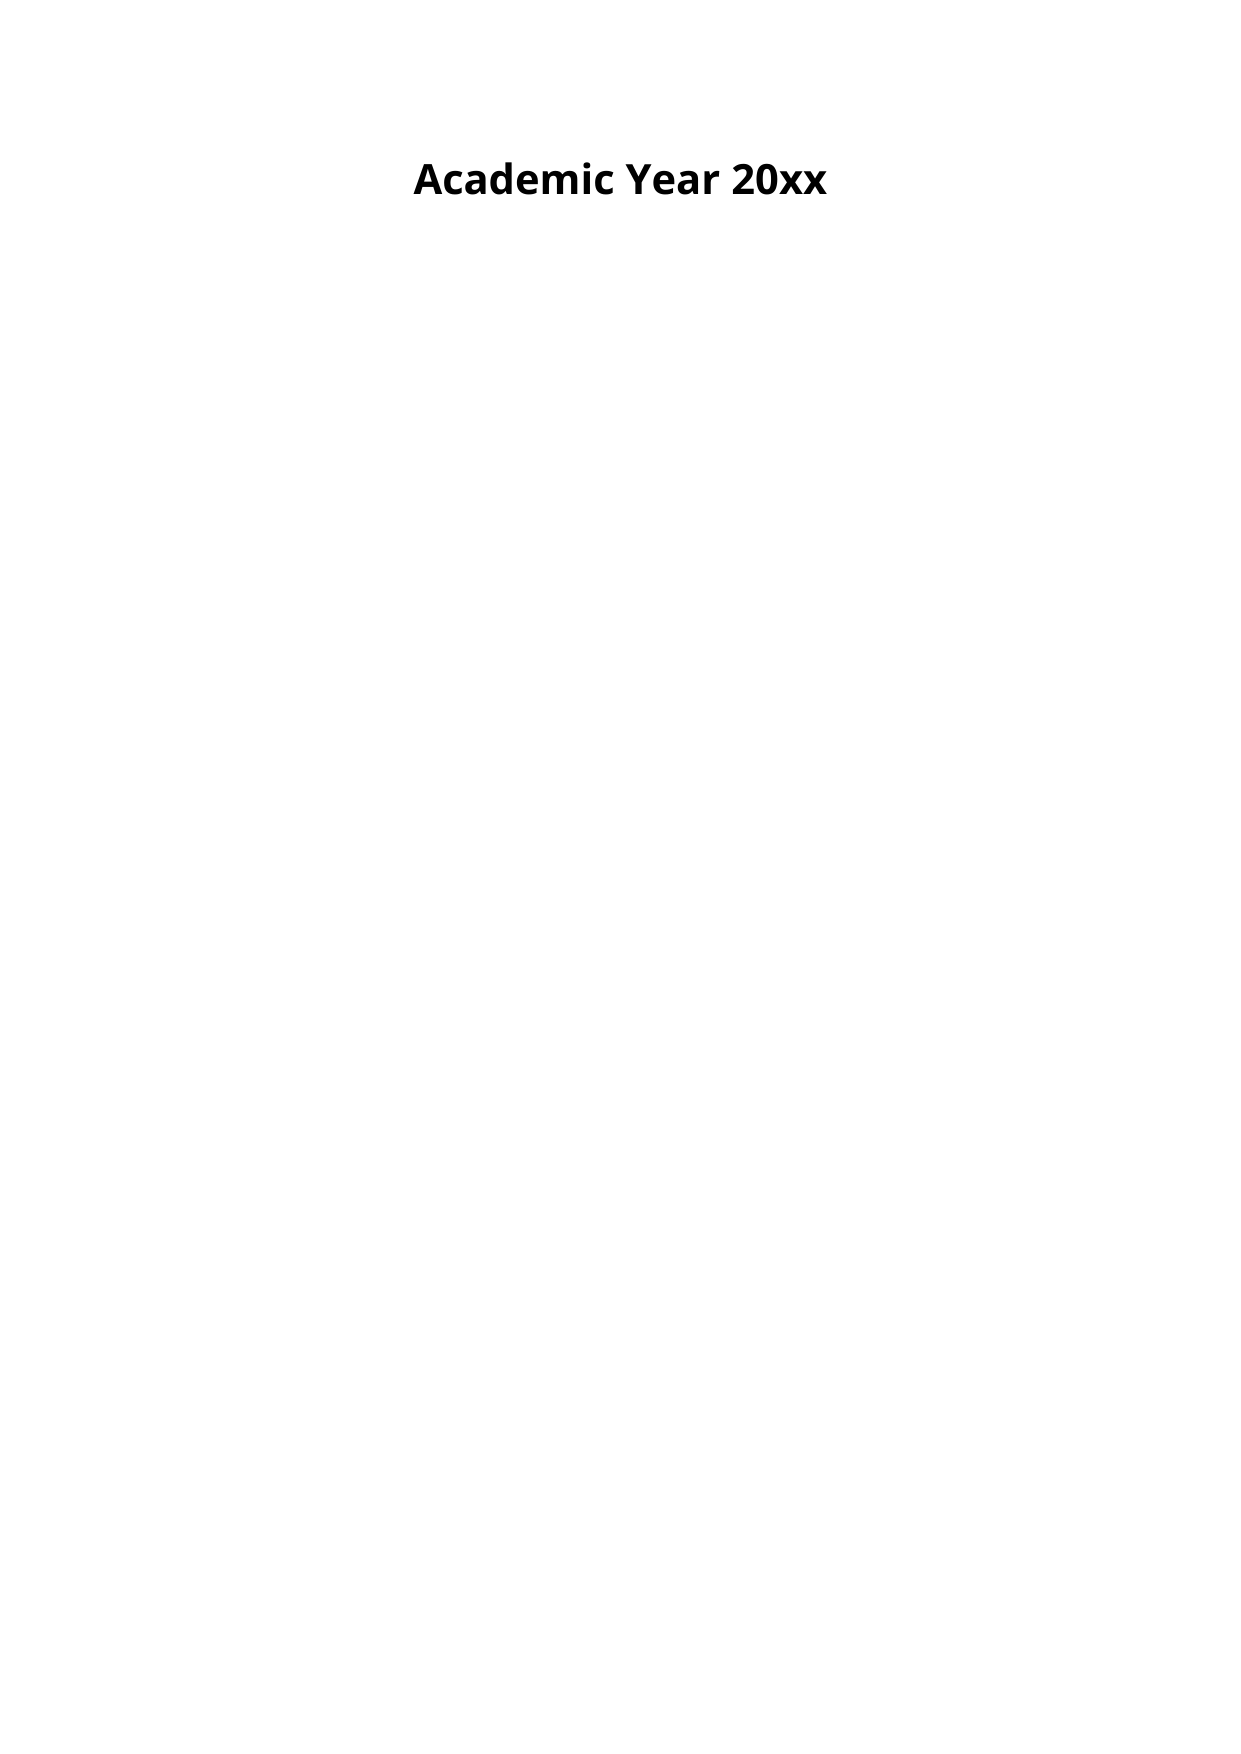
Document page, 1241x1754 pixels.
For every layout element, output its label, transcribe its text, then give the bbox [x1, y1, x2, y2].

text Academic Year 20xx [150, 150, 1090, 207]
